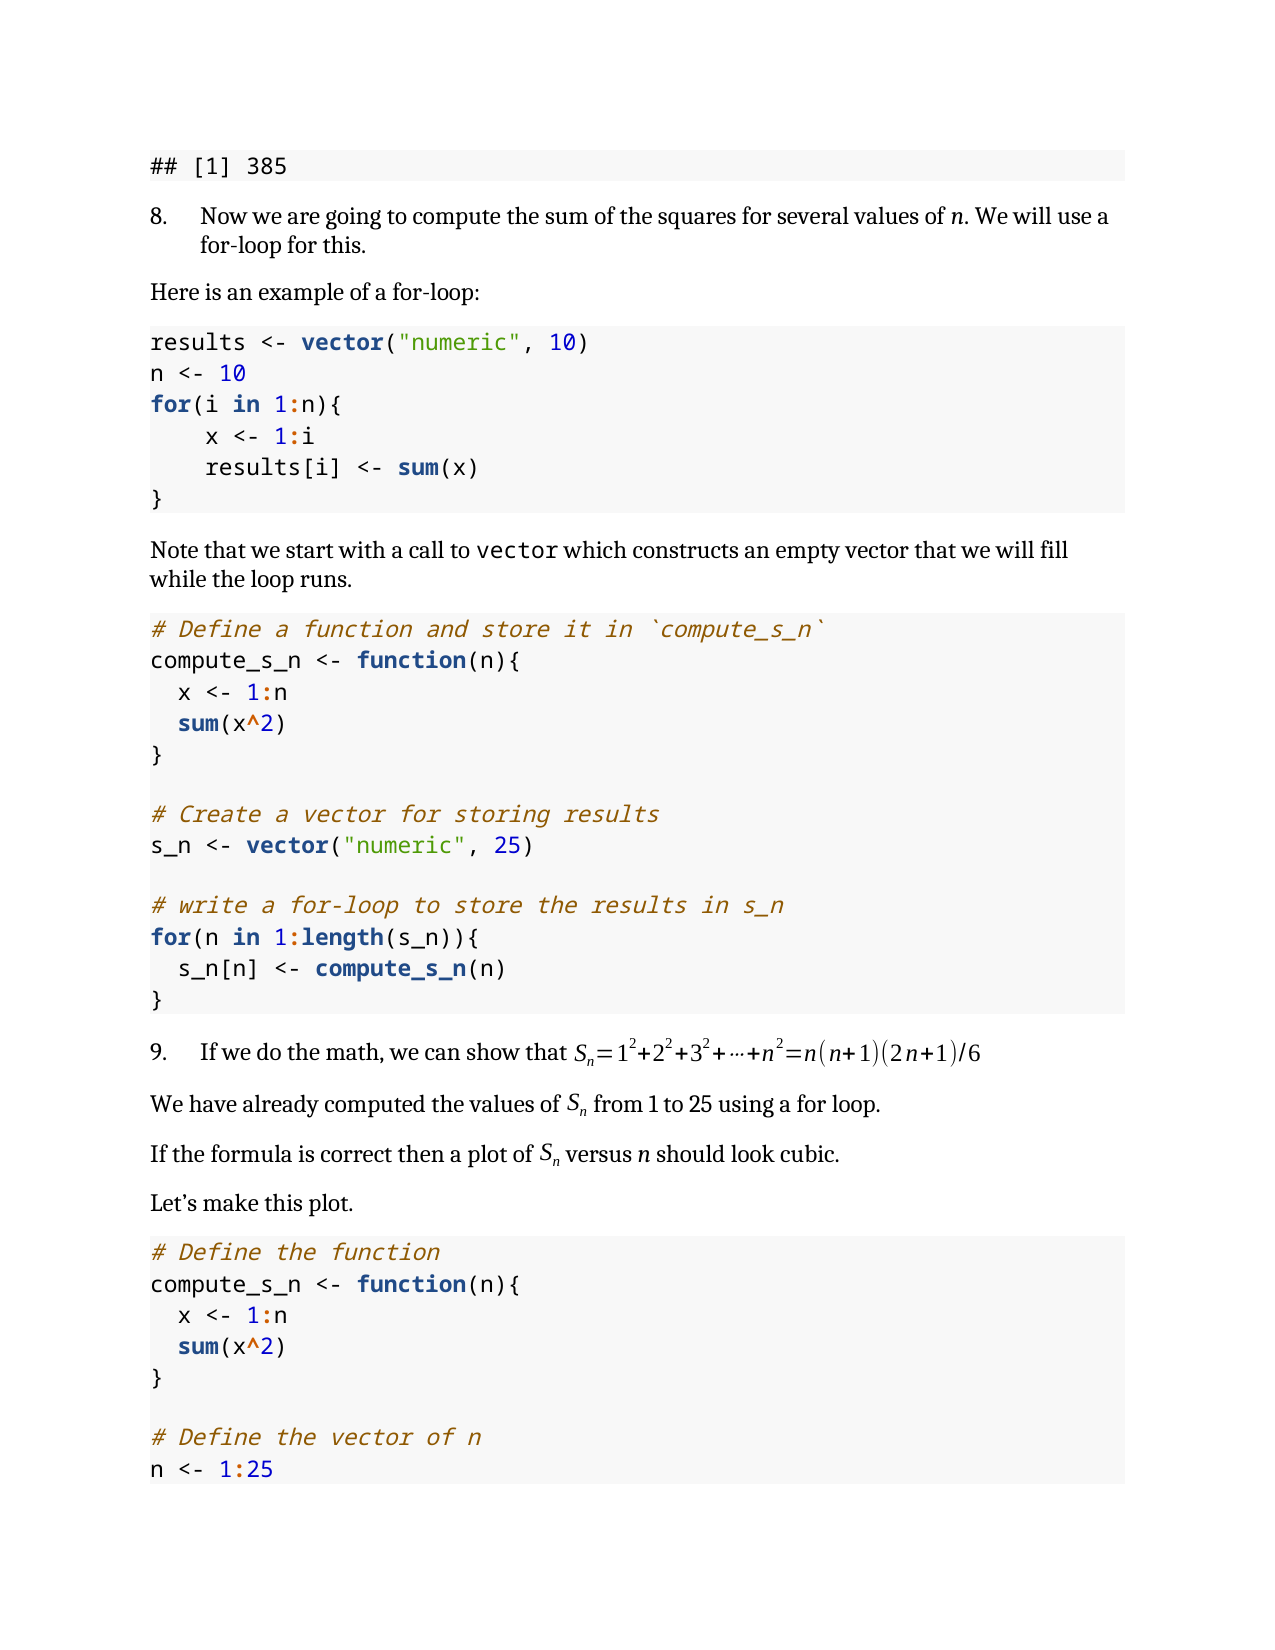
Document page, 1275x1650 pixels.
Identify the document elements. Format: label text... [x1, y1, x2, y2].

text Let’s make this plot. [150, 1189, 1125, 1218]
text ## [1] 385 [150, 150, 1125, 181]
text If the formula is correct then a plot of versus n should look cubic. [150, 1139, 1125, 1170]
list If we do the math, we can show that [150, 1035, 1125, 1070]
text Here is an example of a for-loop: [150, 278, 1125, 307]
text results <- vector("numeric", 10) n <- 10 for(i in 1:n){ x <- 1:i results[i] <- sum(x) } [150, 326, 1125, 513]
text # Define a function and store it in `compute_s_n` compute_s_n <- function(n){ x <- 1:n sum(x^2) } # Create a vector for storing results s_n <- vector("numeric", 25) # write a for-loop to store the results in s_n for(n in 1:length(s_n)){ s_n[n] <- compute_s_n(n) } [150, 613, 1125, 1014]
text We have already computed the values of from 1 to 25 using a for loop. [150, 1089, 1125, 1120]
text Note that we start with a call to vector which constructs an empty vector that we will fill while the loop runs. [150, 534, 1125, 594]
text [150, 1236, 1125, 1484]
list Now we are going to compute the sum of the squares for several values of n. We will use a for-loop for this. [150, 202, 1125, 259]
